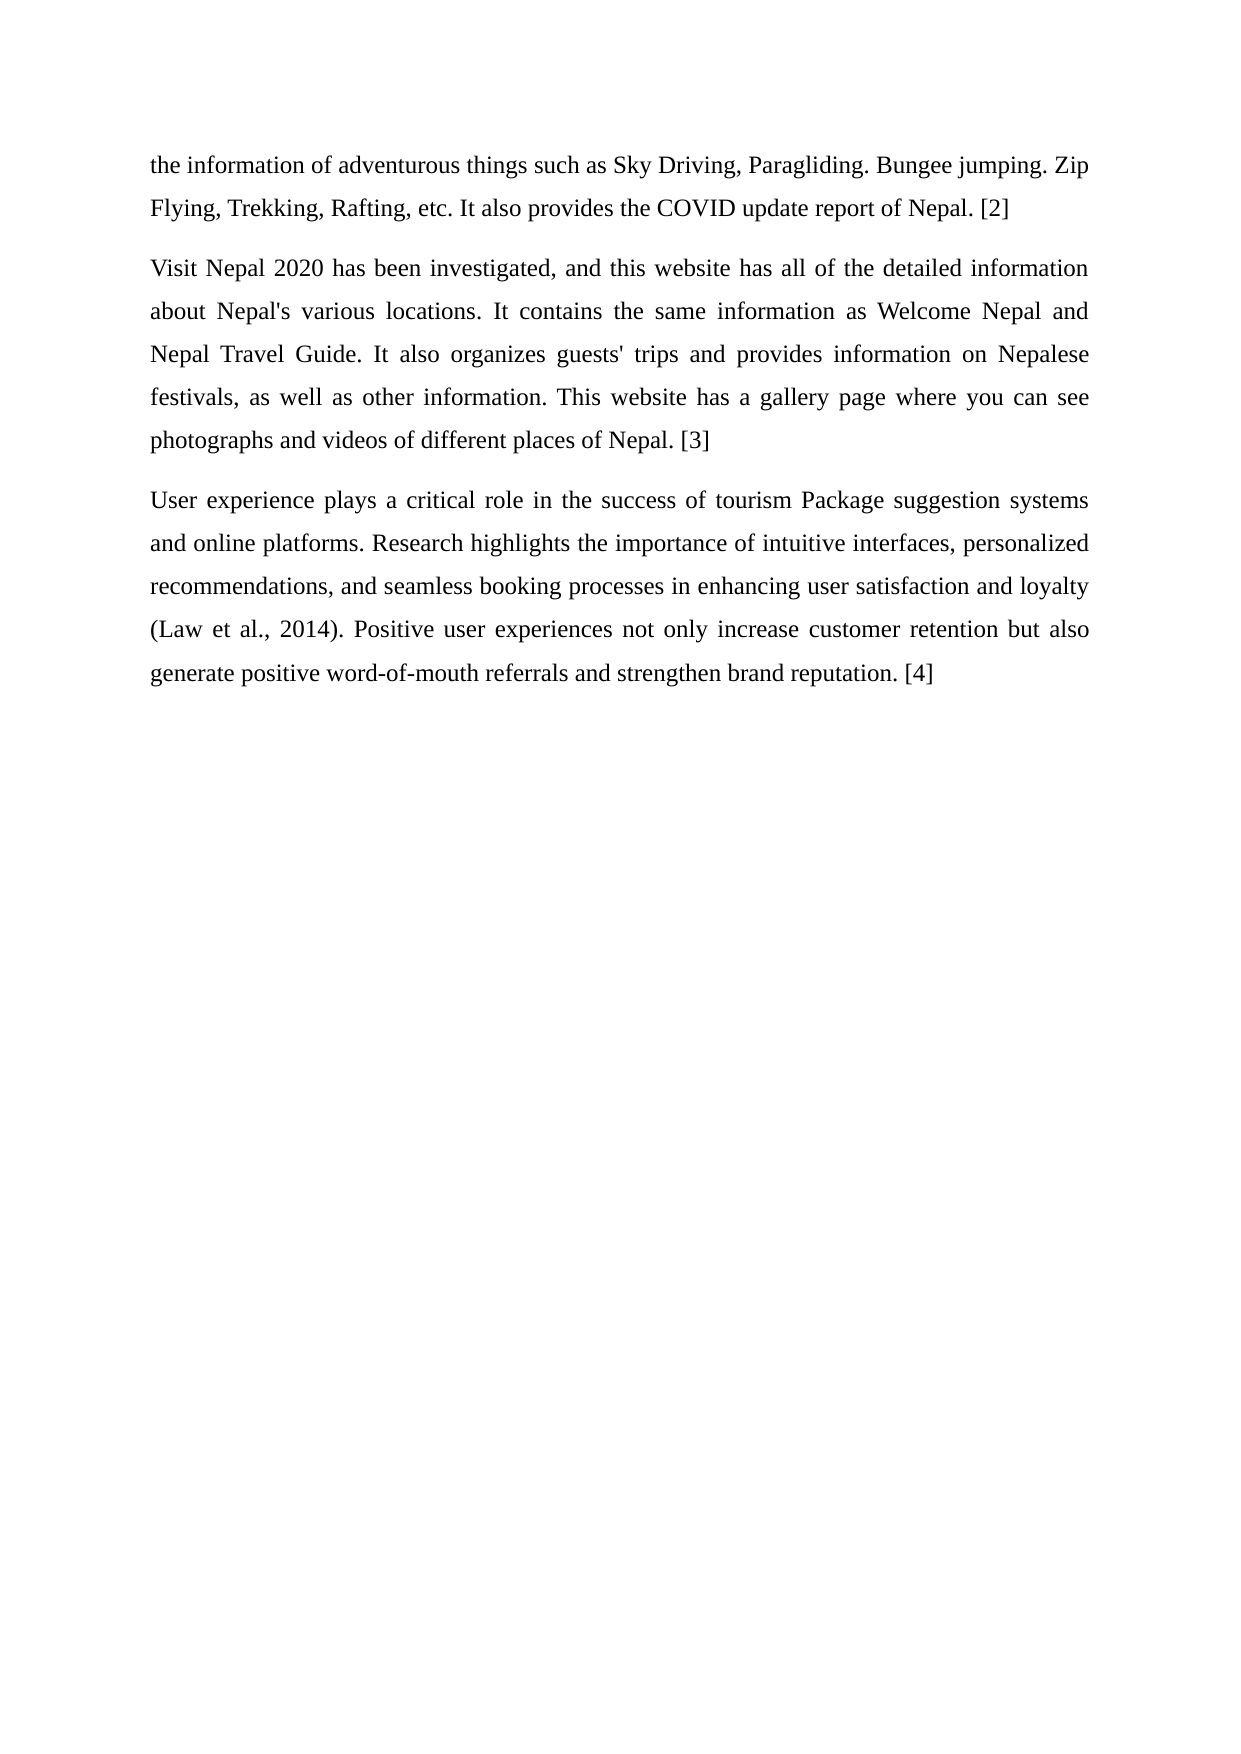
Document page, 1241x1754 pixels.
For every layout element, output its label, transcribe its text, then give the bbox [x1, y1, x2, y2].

text User experience plays a critical role in the success of tourism Package suggestion systems and online platforms. Research highlights the importance of intuitive interfaces, personalized recommendations, and seamless booking processes in enhancing user satisfaction and loyalty (Law et al., 2014). Positive user experiences not only increase customer retention but also generate positive word-of-mouth referrals and strengthen brand reputation. [4] [150, 485, 1090, 686]
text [150, 150, 1090, 222]
text Visit Nepal 2020 has been investigated, and this website has all of the detailed information about Nepal's various locations. It contains the same information as Welcome Nepal and Nepal Travel Guide. It also organizes guests' trips and provides information on Nepalese festivals, as well as other information. This website has a gallery page where you can see photographs and videos of different places of Nepal. [3] [150, 253, 1090, 454]
